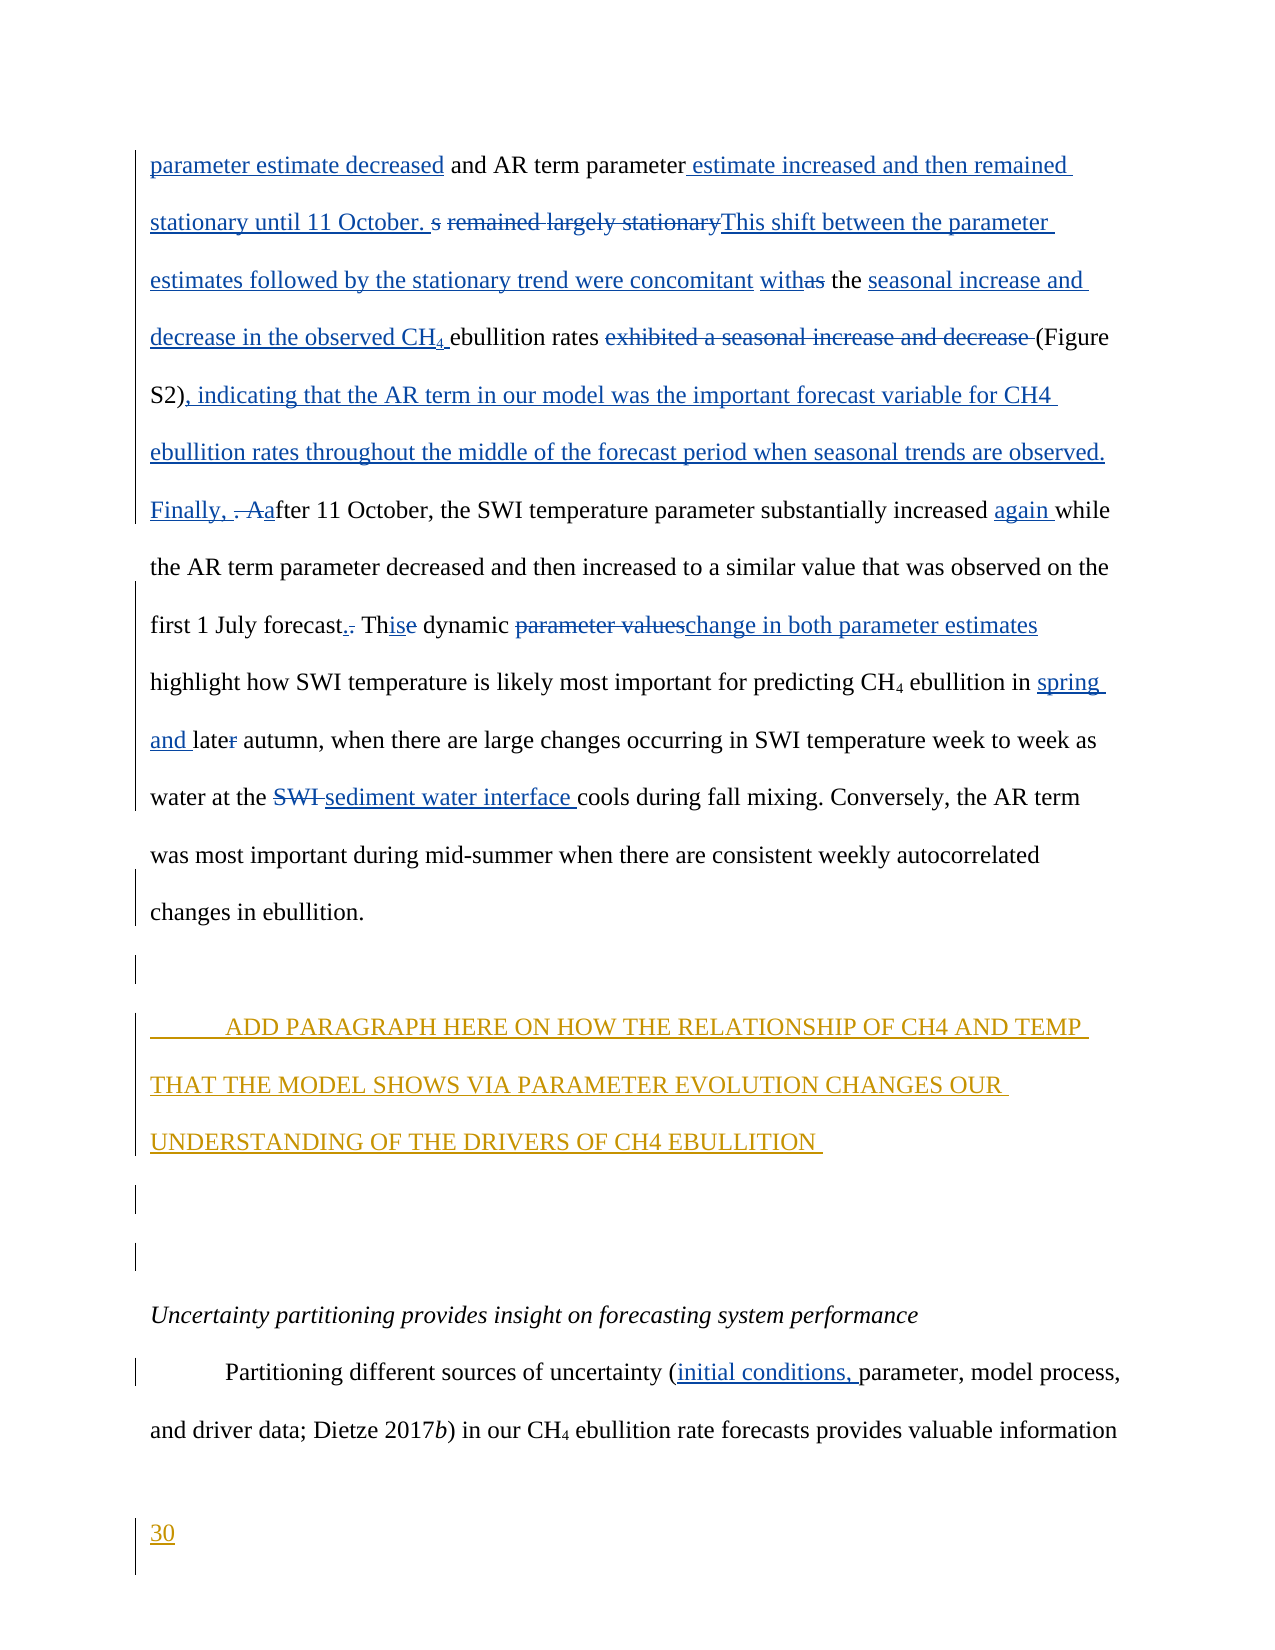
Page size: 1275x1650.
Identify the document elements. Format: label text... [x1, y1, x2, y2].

text Uncertainty partitioning provides insight on forecasting system performance [150, 1300, 1125, 1329]
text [150, 150, 1125, 926]
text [150, 1357, 1125, 1444]
